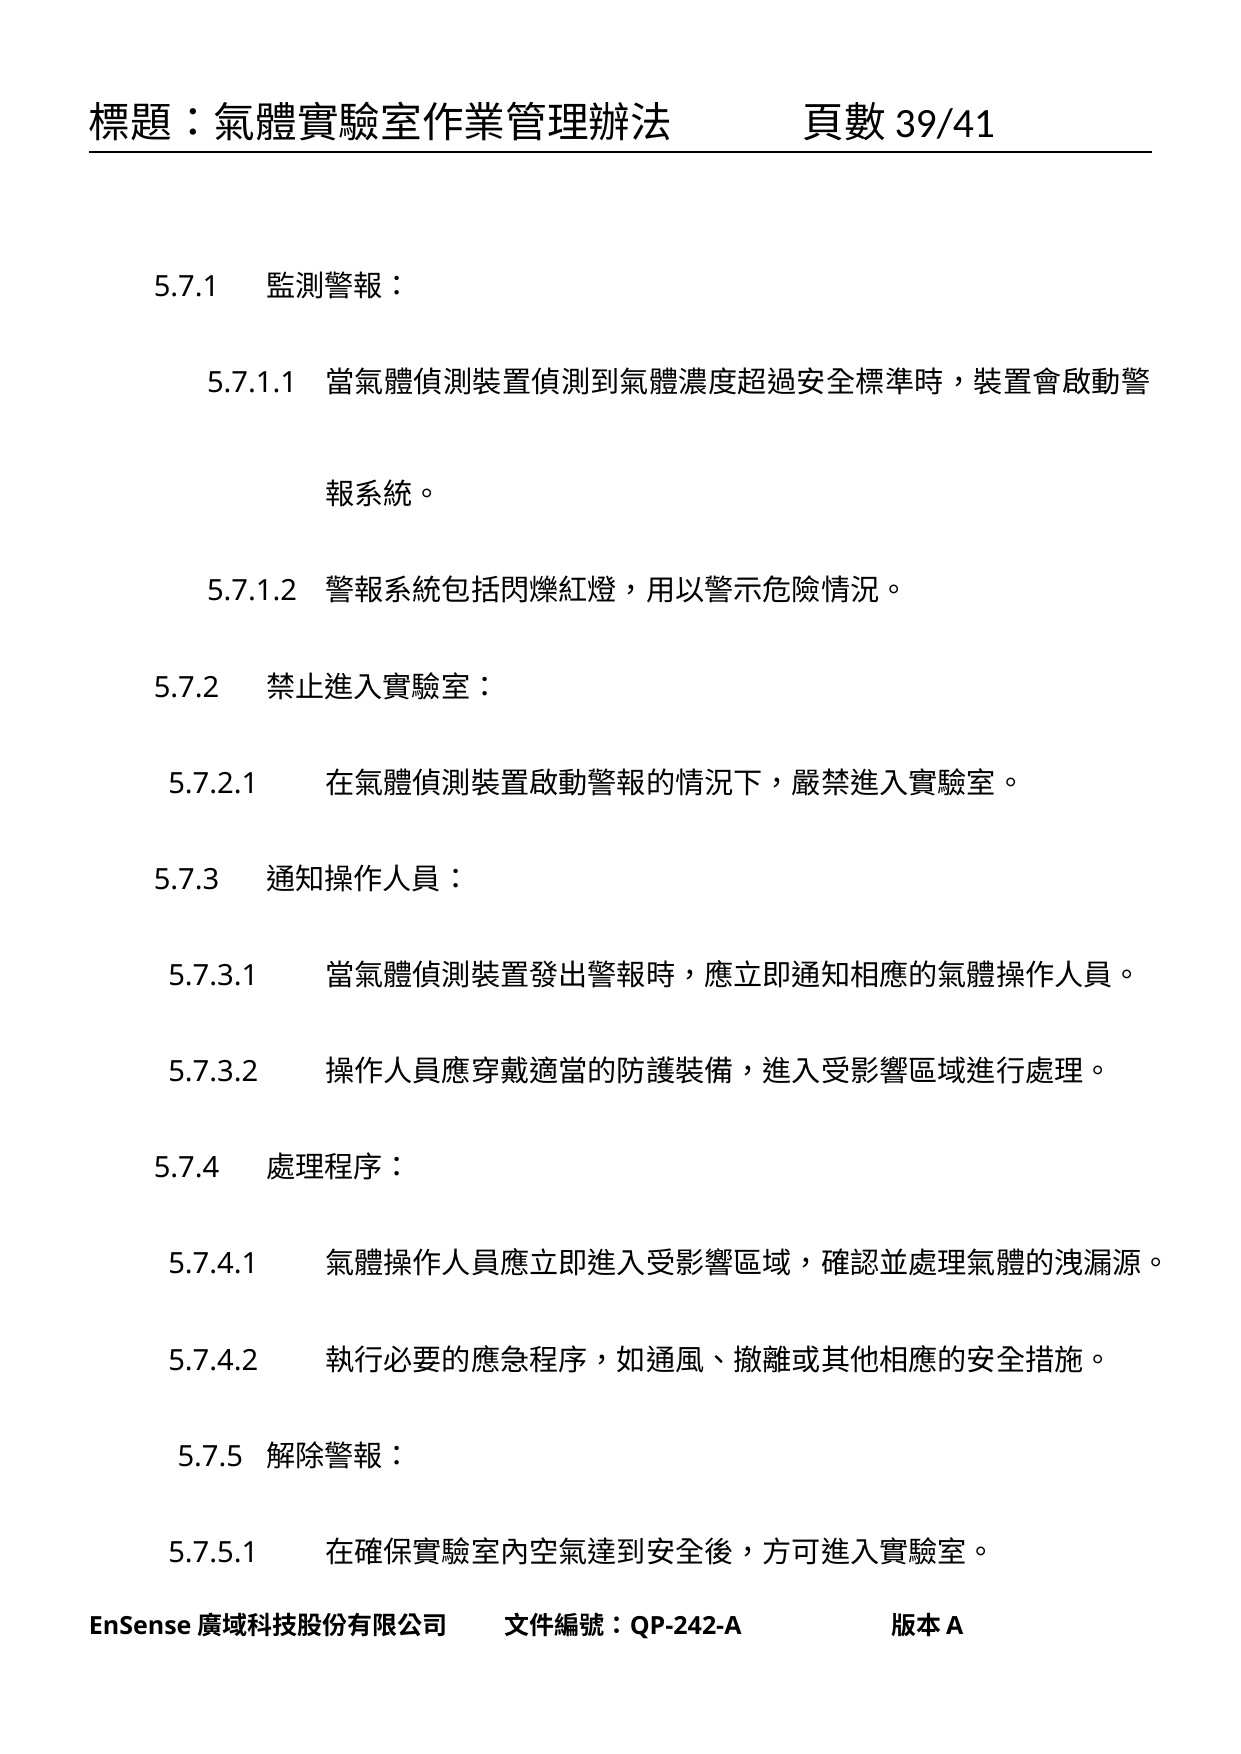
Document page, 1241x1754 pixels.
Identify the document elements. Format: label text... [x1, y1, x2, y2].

list 操作人員應穿戴適當的防護裝備，進入受影響區域進行處理。 [139, 1031, 1152, 1106]
list 在確保實驗室內空氣達到安全後，方可進入實驗室。 [139, 1512, 1152, 1587]
list 在氣體偵測裝置啟動警報的情況下，嚴禁進入實驗室。 [139, 743, 1152, 818]
list 監測警報： [139, 246, 1152, 321]
list 當氣體偵測裝置發出警報時，應立即通知相應的氣體操作人員。 [139, 935, 1152, 1010]
list 氣體操作人員應立即進入受影響區域，確認並處理氣體的洩漏源。 [139, 1224, 1152, 1299]
list 通知操作人員： [139, 839, 1152, 914]
list 禁止進入實驗室： [139, 647, 1152, 722]
list 解除警報： [133, 1416, 1152, 1491]
list 警報系統包括閃爍紅燈，用以警示危險情況。 [207, 551, 1152, 626]
list 當氣體偵測裝置偵測到氣體濃度超過安全標準時，裝置會啟動警報系統。 [207, 342, 1152, 529]
list 處理程序： [139, 1128, 1152, 1203]
list 執行必要的應急程序，如通風、撤離或其他相應的安全措施。 [139, 1320, 1152, 1395]
